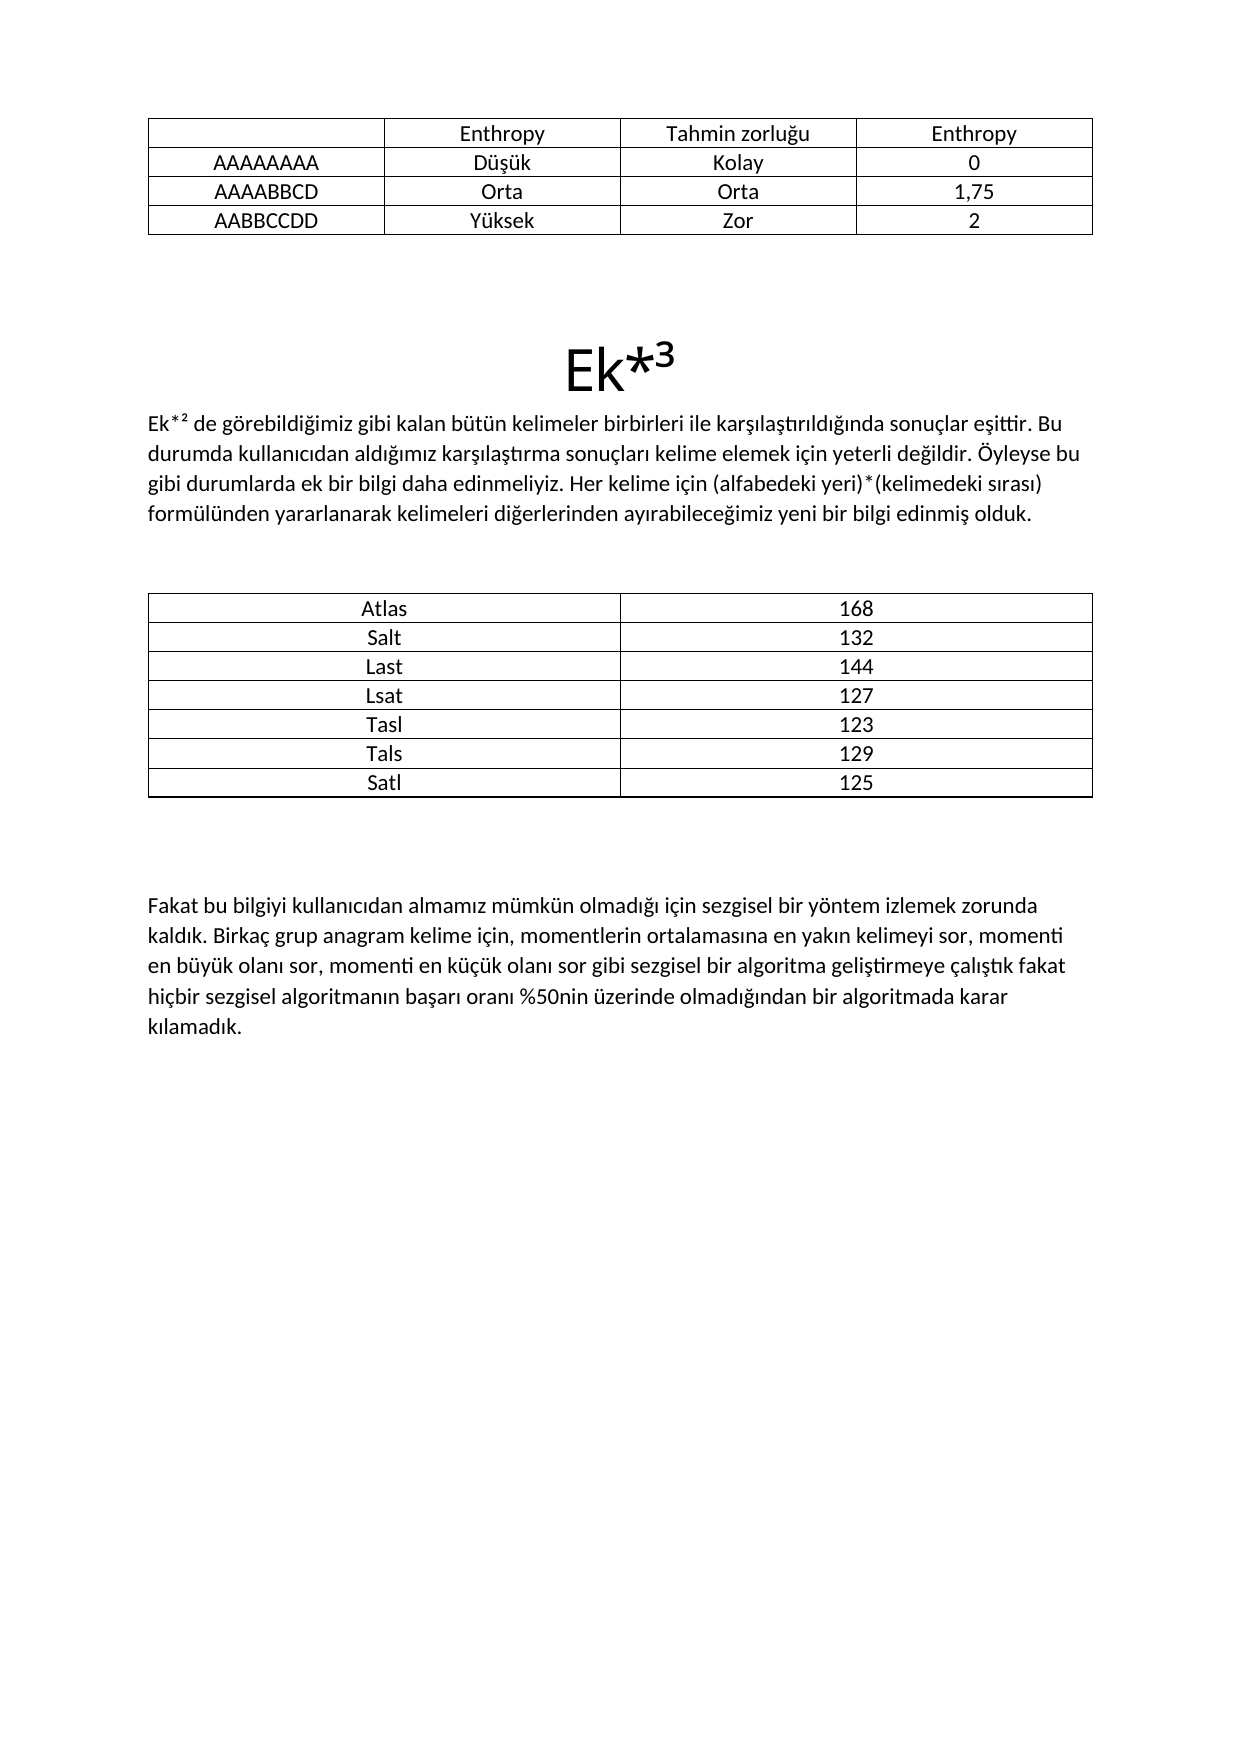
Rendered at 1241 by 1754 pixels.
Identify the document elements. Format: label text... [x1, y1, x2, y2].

table_cell 125 [621, 769, 1092, 796]
table_cell Zor [621, 206, 856, 234]
table_cell Satl [149, 769, 620, 796]
table_cell 1,75 [857, 177, 1092, 205]
table_header Atlas [149, 594, 620, 622]
table_cell 0 [857, 148, 1092, 176]
table_cell Orta [385, 177, 620, 205]
table_cell Tals [149, 739, 620, 767]
table_cell Yüksek [385, 206, 620, 234]
table_cell 2 [857, 206, 1092, 234]
table_header Enthropy [385, 119, 620, 147]
table_cell Kolay [621, 148, 856, 176]
table_cell 132 [621, 623, 1092, 651]
table_header Tahmin zorluğu [621, 119, 856, 147]
table_header 168 [621, 594, 1092, 622]
table_header [149, 119, 384, 147]
table_cell AABBCCDD [149, 206, 384, 234]
table_cell Salt [149, 623, 620, 651]
table_cell Lsat [149, 681, 620, 709]
table_cell Düşük [385, 148, 620, 176]
table_cell AAAABBCD [149, 177, 384, 205]
text Fakat bu bilgiyi kullanıcıdan almamız mümkün olmadığı için sezgisel bir yöntem izlemek zorunda kaldık. Birkaç grup anagram kelime için, momentlerin ortalamasına en yakın kelimeyi sor, momenti en büyük olanı sor, momenti en küçük olanı sor gibi sezgisel bir algoritma geliştirmeye çalıştık fakat hiçbir sezgisel algoritmanın başarı oranı %50nin üzerinde olmadığından bir algoritmada karar kılamadık. [148, 891, 1092, 1040]
table_cell Orta [621, 177, 856, 205]
title Ek*³ [148, 329, 1092, 409]
table_cell 127 [621, 681, 1092, 709]
table_cell AAAAAAAA [149, 148, 384, 176]
table_header Enthropy [857, 119, 1092, 147]
table_cell 144 [621, 652, 1092, 680]
table_cell 129 [621, 739, 1092, 767]
table_cell Tasl [149, 710, 620, 738]
text Ek*² de görebildiğimiz gibi kalan bütün kelimeler birbirleri ile karşılaştırıldığında sonuçlar eşittir. Bu durumda kullanıcıdan aldığımız karşılaştırma sonuçları kelime elemek için yeterli değildir. Öyleyse bu gibi durumlarda ek bir bilgi daha edinmeliyiz. Her kelime için (alfabedeki yeri)*(kelimedeki sırası) formülünden yararlanarak kelimeleri diğerlerinden ayırabileceğimiz yeni bir bilgi edinmiş olduk. [148, 409, 1092, 527]
table_cell 123 [621, 710, 1092, 738]
table_cell Last [149, 652, 620, 680]
